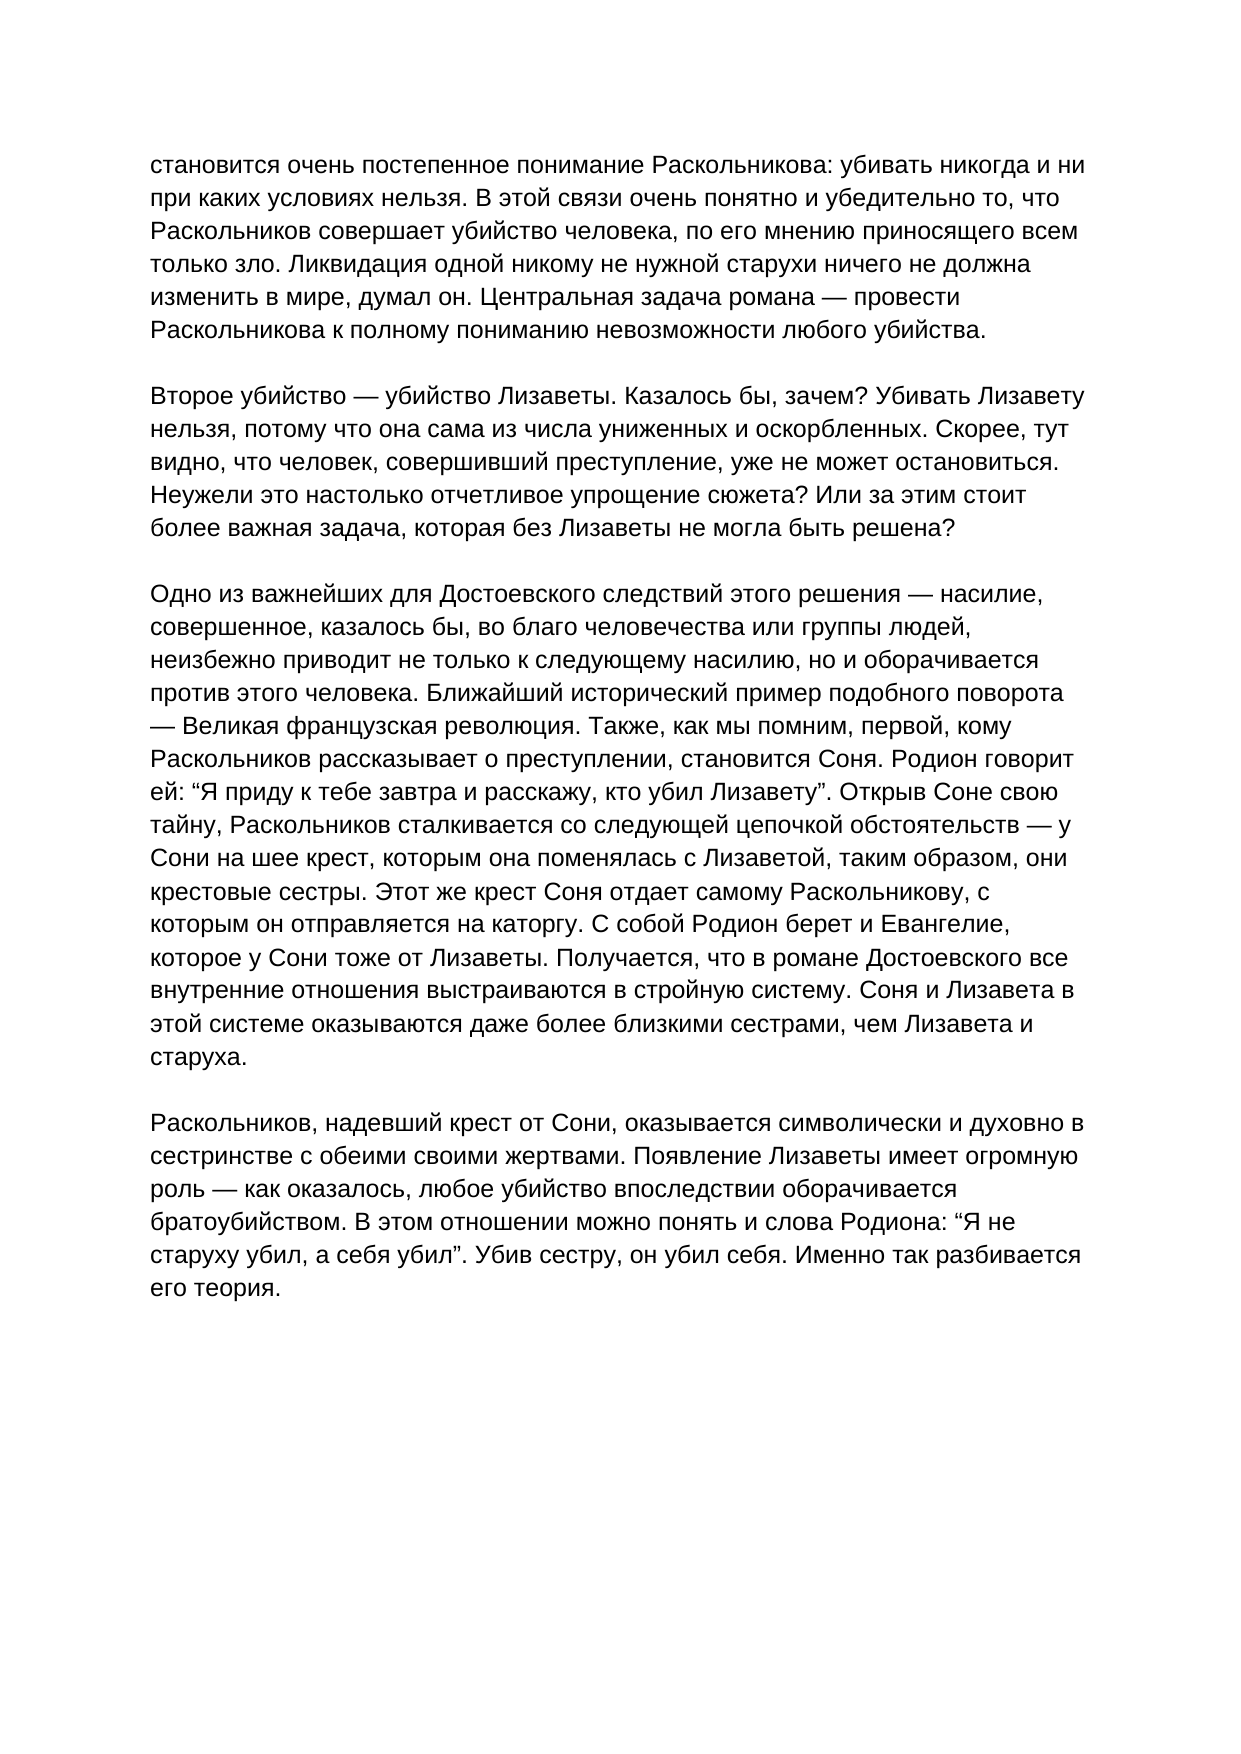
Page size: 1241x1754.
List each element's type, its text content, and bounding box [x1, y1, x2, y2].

text Второе убийство — убийство Лизаветы. Казалось бы, зачем? Убивать Лизавету нельзя, потому что она сама из числа униженных и оскорбленных. Скорее, тут видно, что человек, совершивший преступление, уже не может остановиться. Неужели это настолько отчетливое упрощение сюжета? Или за этим стоит более важная задача, которая без Лизаветы не могла быть решена? [150, 381, 1090, 542]
text Одно из важнейших для Достоевского следствий этого решения — насилие, совершенное, казалось бы, во благо человечества или группы людей, неизбежно приводит не только к следующему насилию, но и оборачивается против этого человека. Ближайший исторический пример подобного поворота — Великая французская революция. Также, как мы помним, первой, кому Раскольников рассказывает о преступлении, становится Соня. Родион говорит ей: “Я приду к тебе завтра и расскажу, кто убил Лизавету”. Открыв Соне свою тайну, Раскольников сталкивается со следующей цепочкой обстоятельств — у Сони на шее крест, которым она поменялась с Лизаветой, таким образом, они крестовые сестры. Этот же крест Соня отдает самому Раскольникову, с которым он отправляется на каторгу. С собой Родион берет и Евангелие, которое у Сони тоже от Лизаветы. Получается, что в романе Достоевского все внутренние отношения выстраиваются в стройную систему. Соня и Лизавета в этой системе оказываются даже более близкими сестрами, чем Лизавета и старуха. [150, 579, 1090, 1070]
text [150, 150, 1090, 344]
text Раскольников, надевший крест от Сони, оказывается символически и духовно в сестринстве с обеими своими жертвами. Появление Лизаветы имеет огромную роль — как оказалось, любое убийство впоследствии оборачивается братоубийством. В этом отношении можно понять и слова Родиона: “Я не старуху убил, а себя убил”. Убив сестру, он убил себя. Именно так разбивается его теория. [150, 1108, 1090, 1301]
